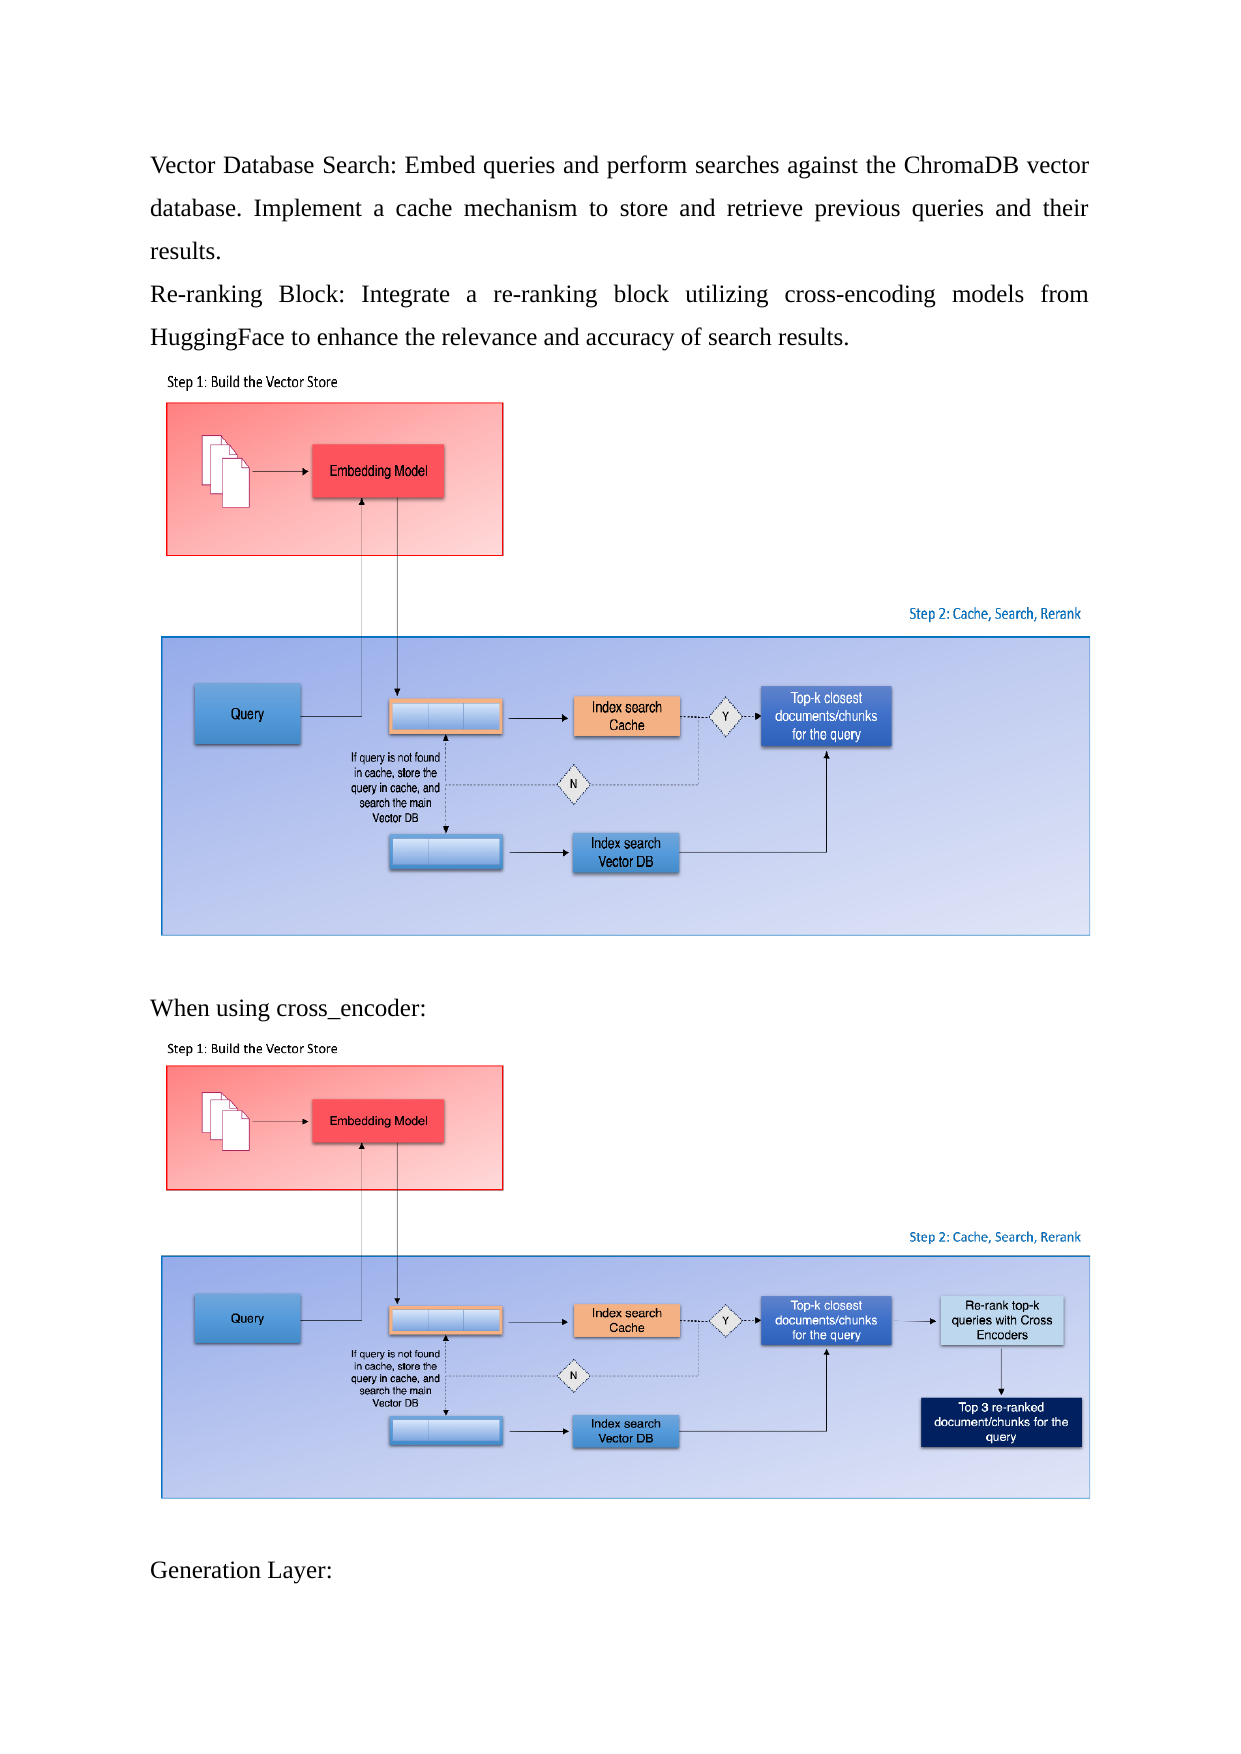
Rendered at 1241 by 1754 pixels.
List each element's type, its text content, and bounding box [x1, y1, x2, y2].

picture [150, 365, 1091, 936]
text Re-ranking Block: Integrate a re-ranking block utilizing cross-encoding models from HuggingFace to enhance the relevance and accuracy of search results. [150, 279, 1090, 351]
text When using cross_encoder: [150, 993, 1090, 1035]
text Vector Database Search: Embed queries and perform searches against the ChromaDB vector database. Implement a cache mechanism to store and retrieve previous queries and their results. [150, 150, 1090, 265]
text Generation Layer: [150, 1555, 1090, 1584]
picture [150, 1035, 1091, 1499]
